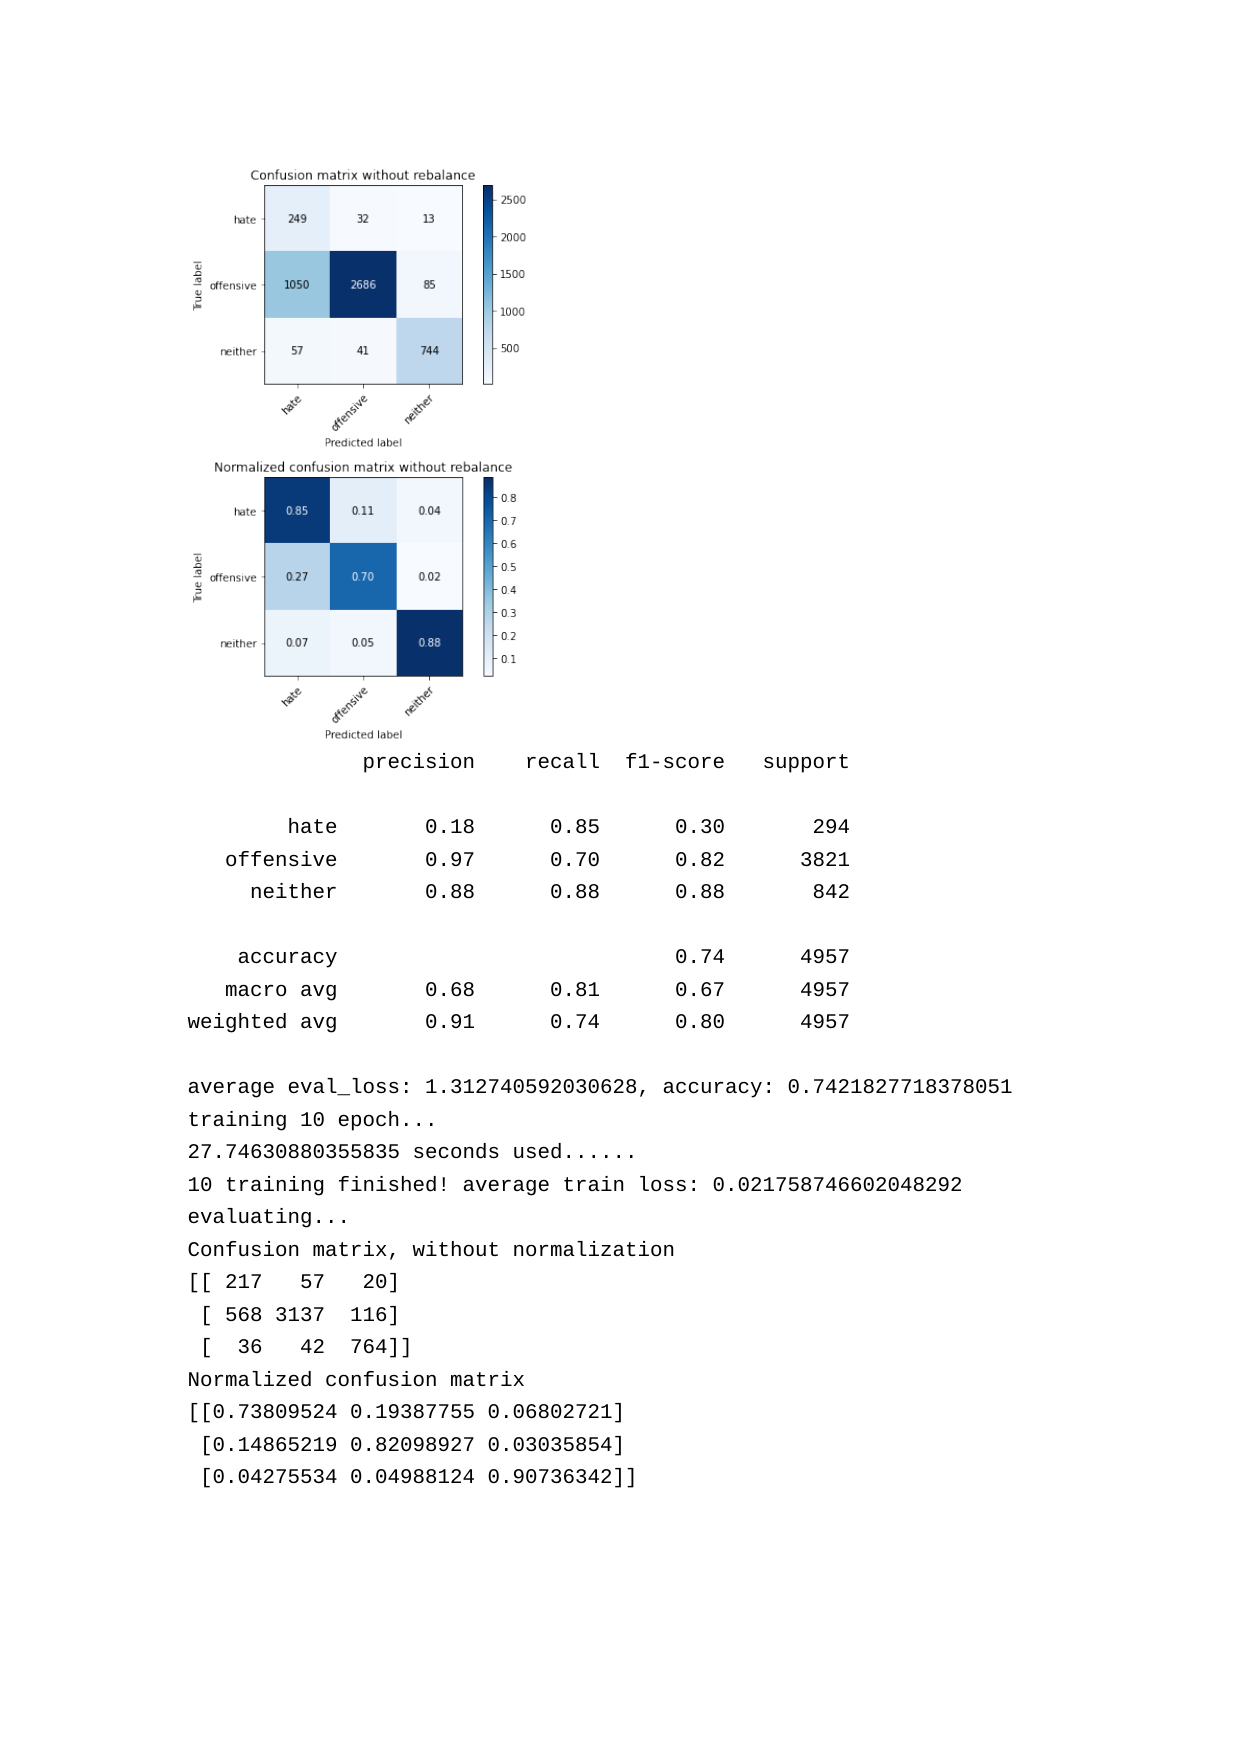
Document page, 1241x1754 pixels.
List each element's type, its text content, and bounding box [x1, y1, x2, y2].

text 10 training finished! average train loss: 0.021758746602048292 [187, 1169, 1053, 1202]
text training 10 epoch... [187, 1104, 1053, 1137]
text [ 568 3137 116] [187, 1299, 1053, 1332]
text [ 36 42 764]] [187, 1332, 1053, 1364]
text [0.04275534 0.04988124 0.90736342]] [187, 1462, 1053, 1494]
text precision recall f1-score support [187, 747, 1053, 779]
text Confusion matrix, without normalization [187, 1234, 1053, 1267]
text offensive 0.97 0.70 0.82 3821 [187, 844, 1053, 877]
picture [187, 162, 533, 747]
text weighted avg 0.91 0.74 0.80 4957 [187, 1007, 1053, 1039]
text average eval_loss: 1.312740592030628, accuracy: 0.7421827718378051 [187, 1072, 1053, 1104]
text [[ 217 57 20] [187, 1267, 1053, 1299]
text [0.14865219 0.82098927 0.03035854] [187, 1429, 1053, 1462]
text macro avg 0.68 0.81 0.67 4957 [187, 974, 1053, 1007]
text hate 0.18 0.85 0.30 294 [187, 812, 1053, 844]
text 27.74630880355835 seconds used...... [187, 1137, 1053, 1169]
text evaluating... [187, 1202, 1053, 1234]
text neither 0.88 0.88 0.88 842 [187, 877, 1053, 909]
text Normalized confusion matrix [187, 1364, 1053, 1397]
text [[0.73809524 0.19387755 0.06802721] [187, 1397, 1053, 1429]
text accuracy 0.74 4957 [187, 942, 1053, 974]
